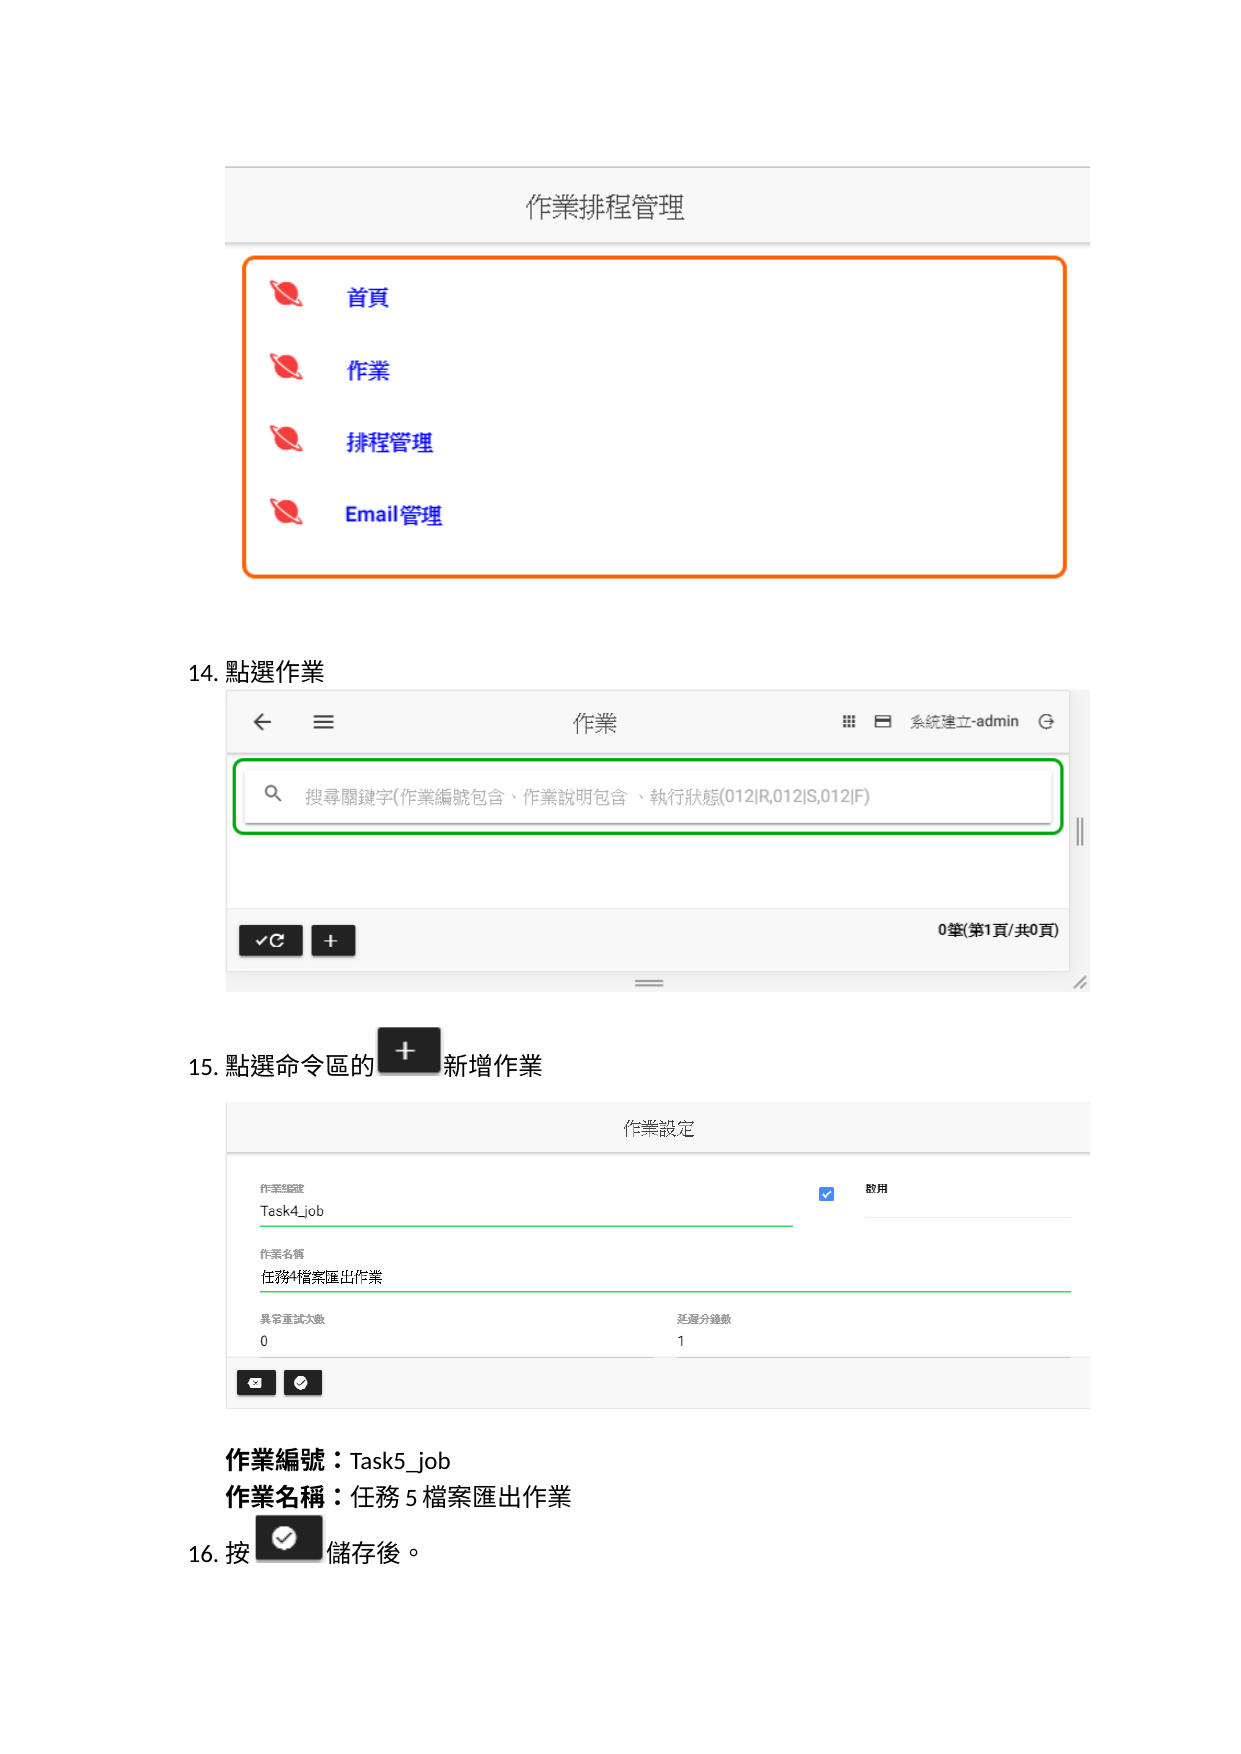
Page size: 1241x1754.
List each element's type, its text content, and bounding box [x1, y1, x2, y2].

picture [375, 1027, 444, 1076]
list 作業編號：Task5_job [225, 1439, 1053, 1477]
list 點選作業 [187, 652, 1053, 689]
picture [225, 1102, 1091, 1409]
picture [255, 1514, 326, 1563]
list 點選命令區的新增作業 [187, 1027, 1053, 1102]
list 作業名稱：任務5檔案匯出作業 [225, 1477, 1053, 1514]
picture [225, 164, 1091, 616]
list 按 儲存後。 [187, 1514, 1053, 1589]
picture [225, 689, 1091, 992]
